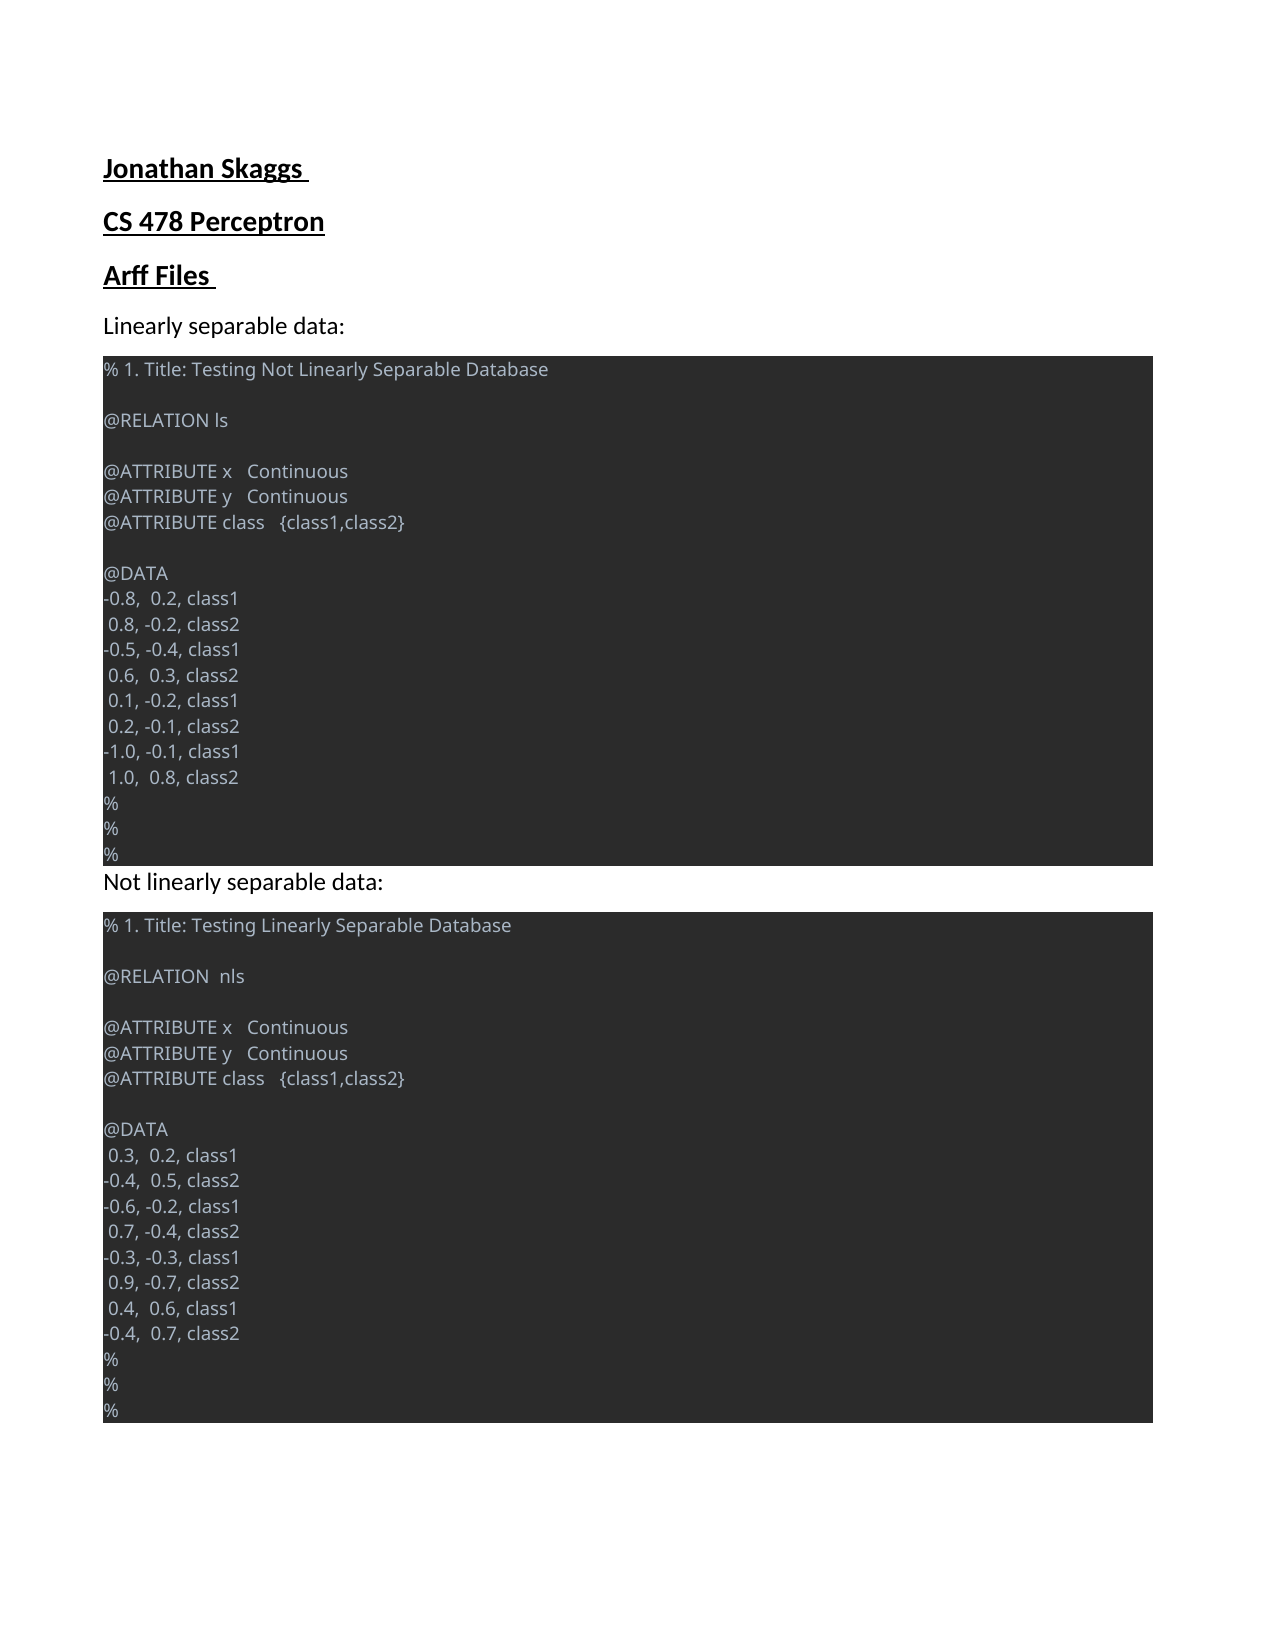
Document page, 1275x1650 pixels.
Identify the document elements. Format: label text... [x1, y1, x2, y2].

text CS 478 Perceptron [103, 203, 1153, 239]
text % 1. Title: Testing Not Linearly Separable Database @RELATION ls @ATTRIBUTE x Continuous @ATTRIBUTE y Continuous @ATTRIBUTE class {class1,class2} @DATA -0.8, 0.2, class1 0.8, -0.2, class2 -0.5, -0.4, class1 0.6, 0.3, class2 0.1, -0.2, class1 0.2, -0.1, class2 -1.0, -0.1, class1 1.0, 0.8, class2 % % % [103, 356, 1153, 866]
text Arff Files [103, 257, 1153, 292]
text % 1. Title: Testing Linearly Separable Database @RELATION nls @ATTRIBUTE x Continuous @ATTRIBUTE y Continuous @ATTRIBUTE class {class1,class2} @DATA 0.3, 0.2, class1 -0.4, 0.5, class2 -0.6, -0.2, class1 0.7, -0.4, class2 -0.3, -0.3, class1 0.9, -0.7, class2 0.4, 0.6, class1 -0.4, 0.7, class2 % % % [103, 912, 1153, 1423]
text Jonathan Skaggs [103, 150, 1153, 186]
text Linearly separable data: [103, 310, 1153, 341]
text Not linearly separable data: [103, 866, 1153, 897]
